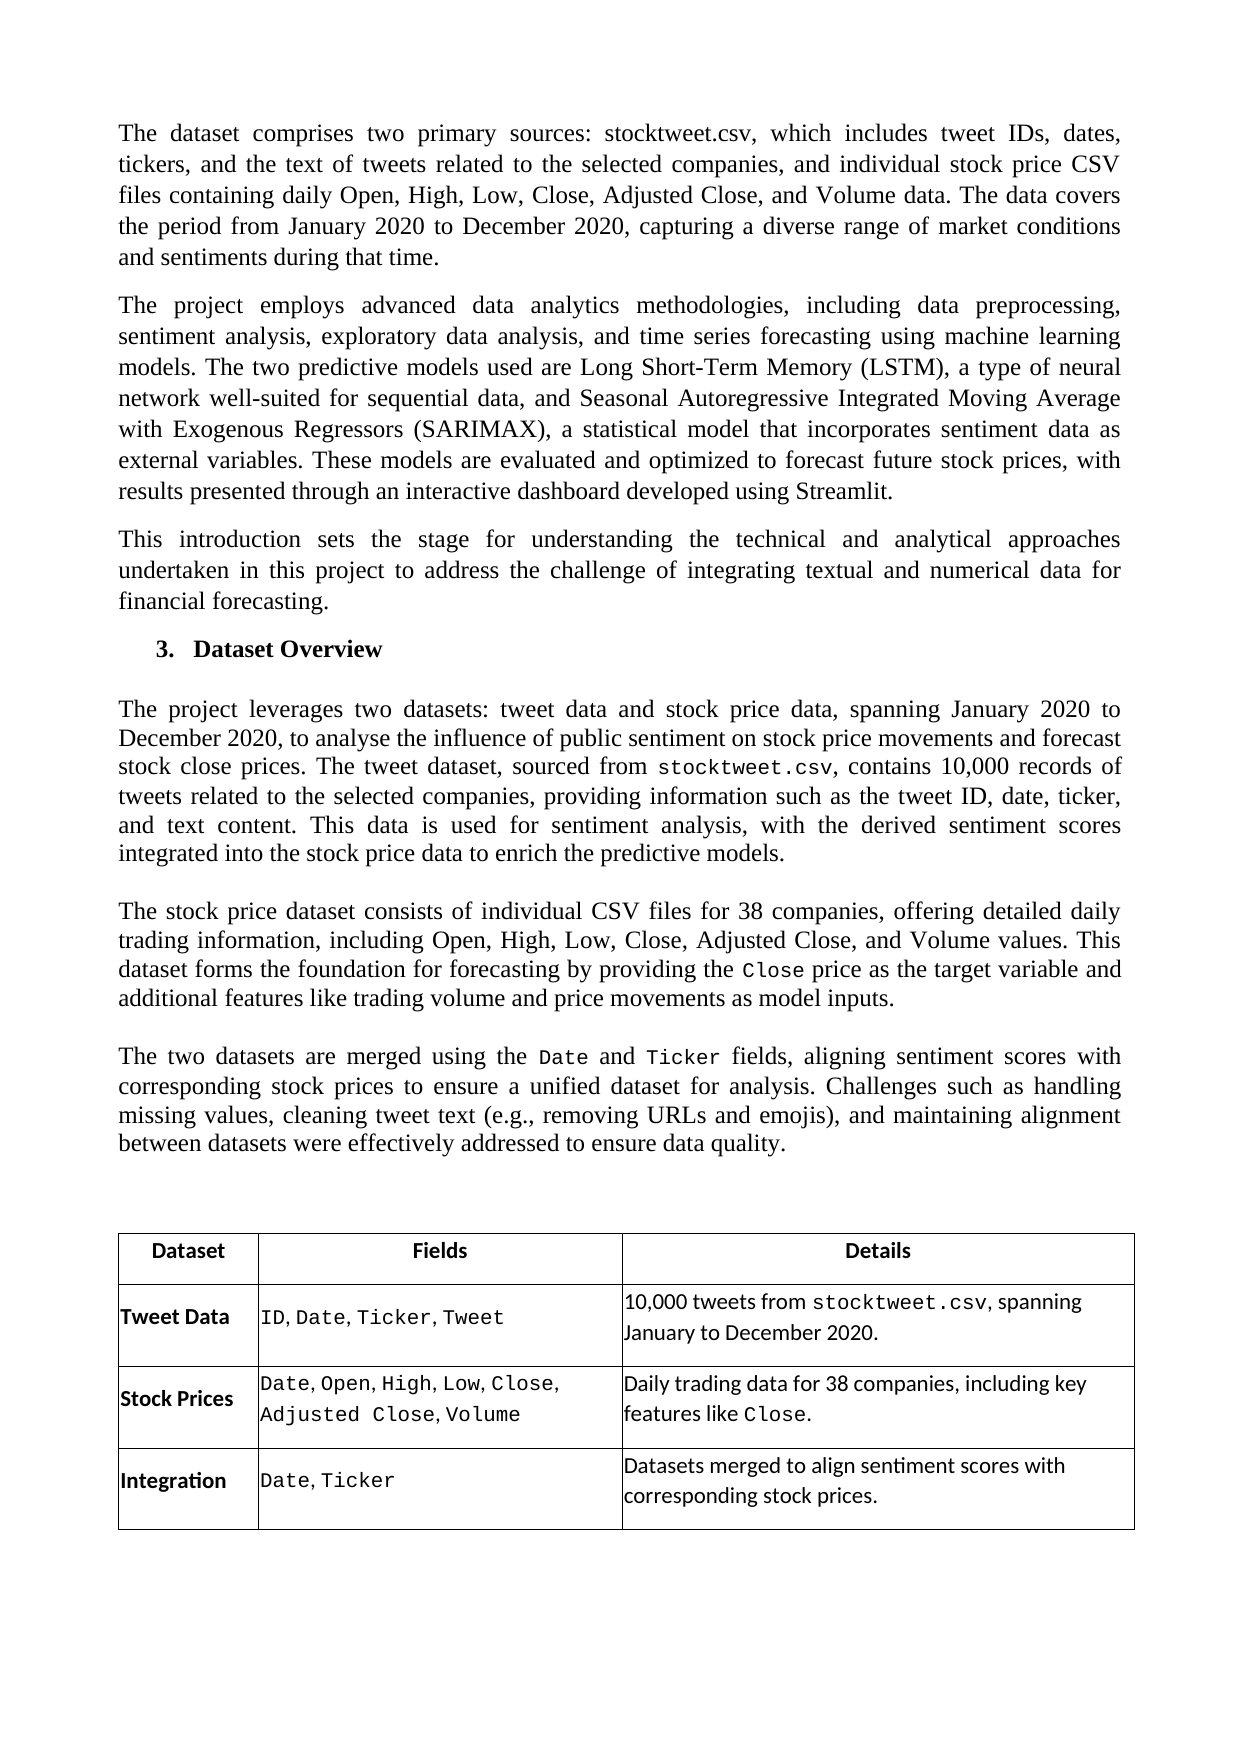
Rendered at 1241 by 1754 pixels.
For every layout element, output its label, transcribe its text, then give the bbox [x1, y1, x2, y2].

table_cell Tweet Data [119, 1285, 258, 1366]
table_header Details [623, 1234, 1134, 1284]
table_cell Daily trading data for 38 companies, including key features like Close. [623, 1367, 1134, 1448]
table_cell Datasets merged to align sentiment scores with corresponding stock prices. [623, 1449, 1134, 1529]
table_cell Integration [119, 1449, 258, 1529]
table_cell Date, Open, High, Low, Close, Adjusted Close, Volume [259, 1367, 622, 1448]
text This introduction sets the stage for understanding the technical and analytical approaches undertaken in this project to address the challenge of integrating textual and numerical data for financial forecasting. [118, 524, 1122, 615]
table_cell Stock Prices [119, 1367, 258, 1448]
list Dataset Overview [156, 634, 1122, 662]
table_cell ID, Date, Ticker, Tweet [259, 1285, 622, 1366]
text The project leverages two datasets: tweet data and stock price data, spanning January 2020 to December 2020, to analyse the influence of public sentiment on stock price movements and forecast stock close prices. The tweet dataset, sourced from stocktweet.csv, contains 10,000 records of tweets related to the selected companies, providing information such as the tweet ID, date, ticker, and text content. This data is used for sentiment analysis, with the derived sentiment scores integrated into the stock price data to enrich the predictive models. [118, 694, 1122, 867]
table_header Dataset [119, 1234, 258, 1284]
table_cell 10,000 tweets from stocktweet.csv, spanning January to December 2020. [623, 1285, 1134, 1366]
text The stock price dataset consists of individual CSV files for 38 companies, offering detailed daily trading information, including Open, High, Low, Close, Adjusted Close, and Volume values. This dataset forms the foundation for forecasting by providing the Close price as the target variable and additional features like trading volume and price movements as model inputs. [118, 896, 1122, 1012]
text The dataset comprises two primary sources: stocktweet.csv, which includes tweet IDs, dates, tickers, and the text of tweets related to the selected companies, and individual stock price CSV files containing daily Open, High, Low, Close, Adjusted Close, and Volume data. The data covers the period from January 2020 to December 2020, capturing a diverse range of market conditions and sentiments during that time. [118, 118, 1122, 271]
text The project employs advanced data analytics methodologies, including data preprocessing, sentiment analysis, exploratory data analysis, and time series forecasting using machine learning models. The two predictive models used are Long Short-Term Memory (LSTM), a type of neural network well-suited for sequential data, and Seasonal Autoregressive Integrated Moving Average with Exogenous Regressors (SARIMAX), a statistical model that incorporates sentiment data as external variables. These models are evaluated and optimized to forecast future stock prices, with results presented through an interactive dashboard developed using Streamlit. [118, 290, 1122, 505]
text The two datasets are merged using the Date and Ticker fields, aligning sentiment scores with corresponding stock prices to ensure a unified dataset for analysis. Challenges such as handling missing values, cleaning tweet text (e.g., removing URLs and emojis), and maintaining alignment between datasets were effectively addressed to ensure data quality. [118, 1041, 1122, 1157]
table_cell Date, Ticker [259, 1449, 622, 1529]
table_header Fields [259, 1234, 622, 1284]
